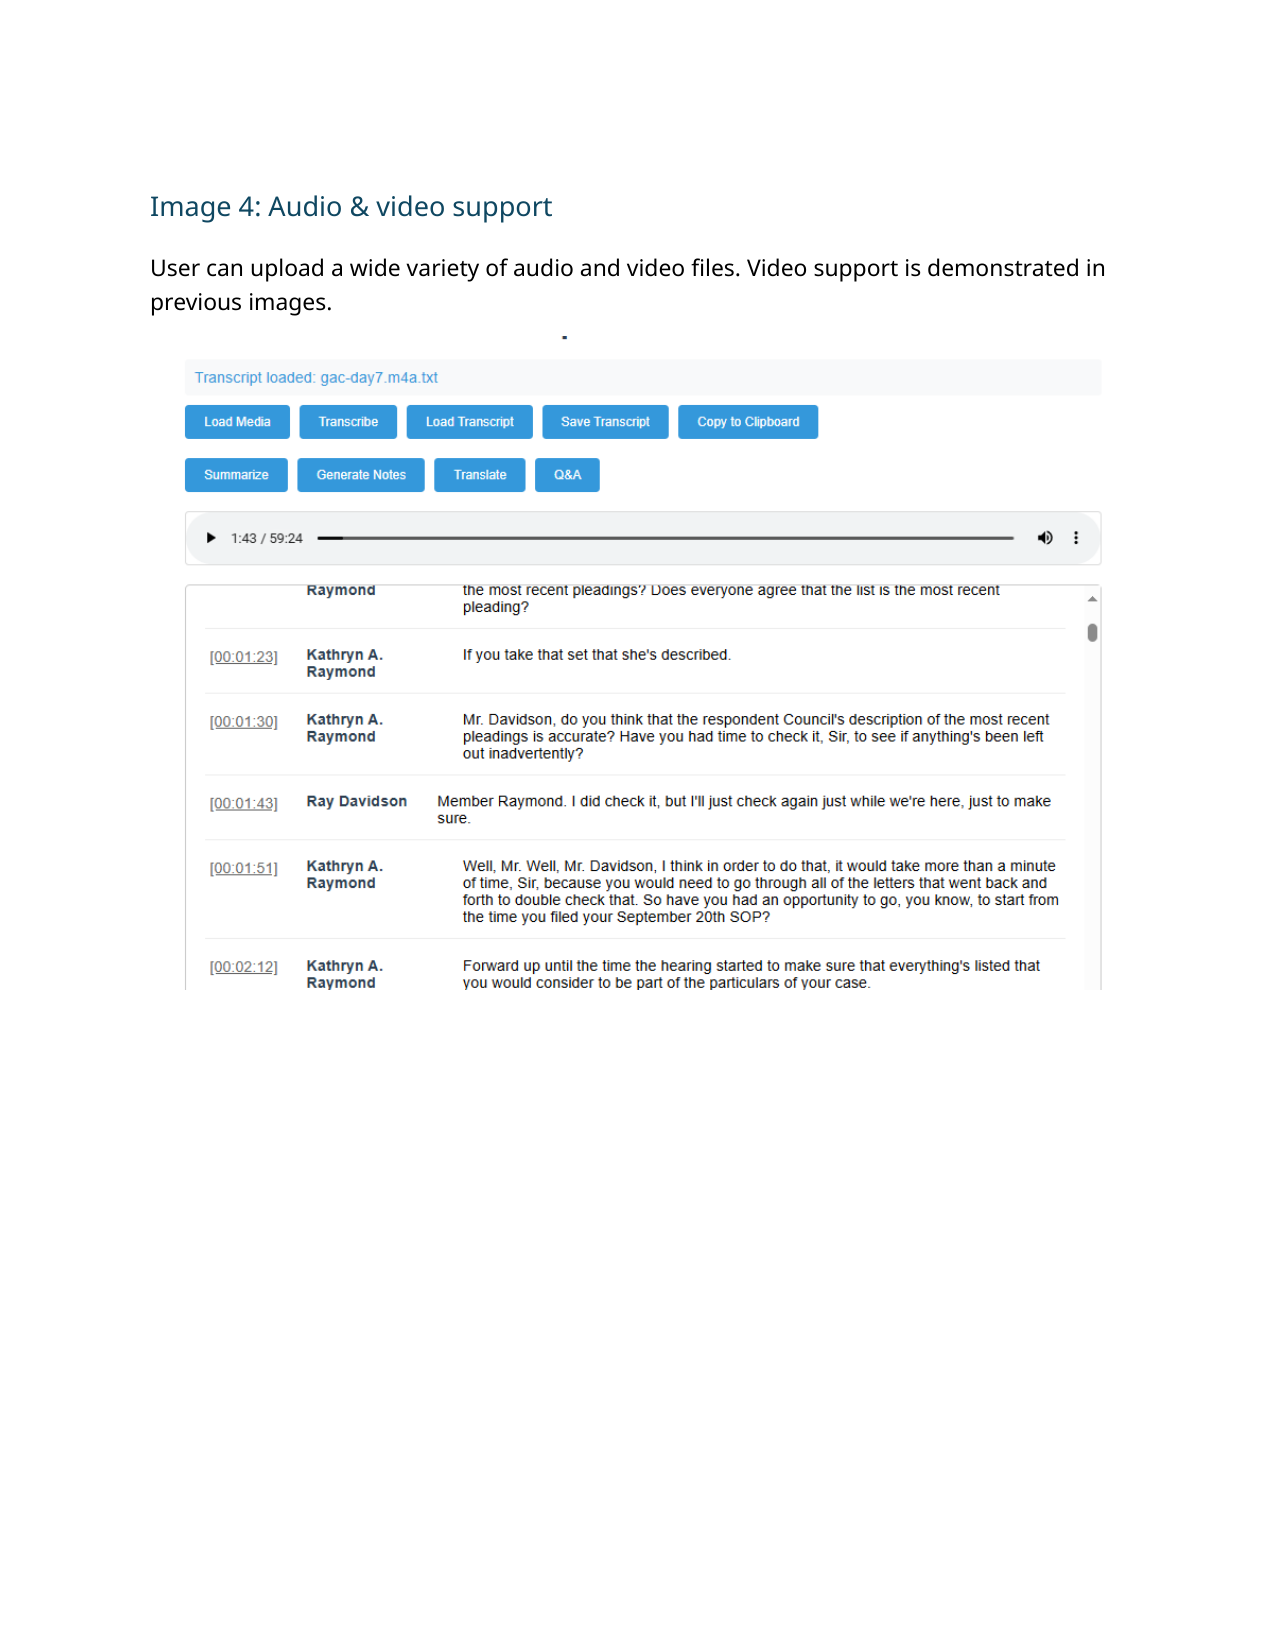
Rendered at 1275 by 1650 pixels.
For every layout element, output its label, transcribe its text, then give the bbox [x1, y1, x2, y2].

picture [150, 336, 1125, 990]
subtitle Image 4: Audio & video support [150, 187, 1125, 224]
text User can upload a wide variety of audio and video files. Video support is demonstrated in previous images. [150, 252, 1125, 317]
